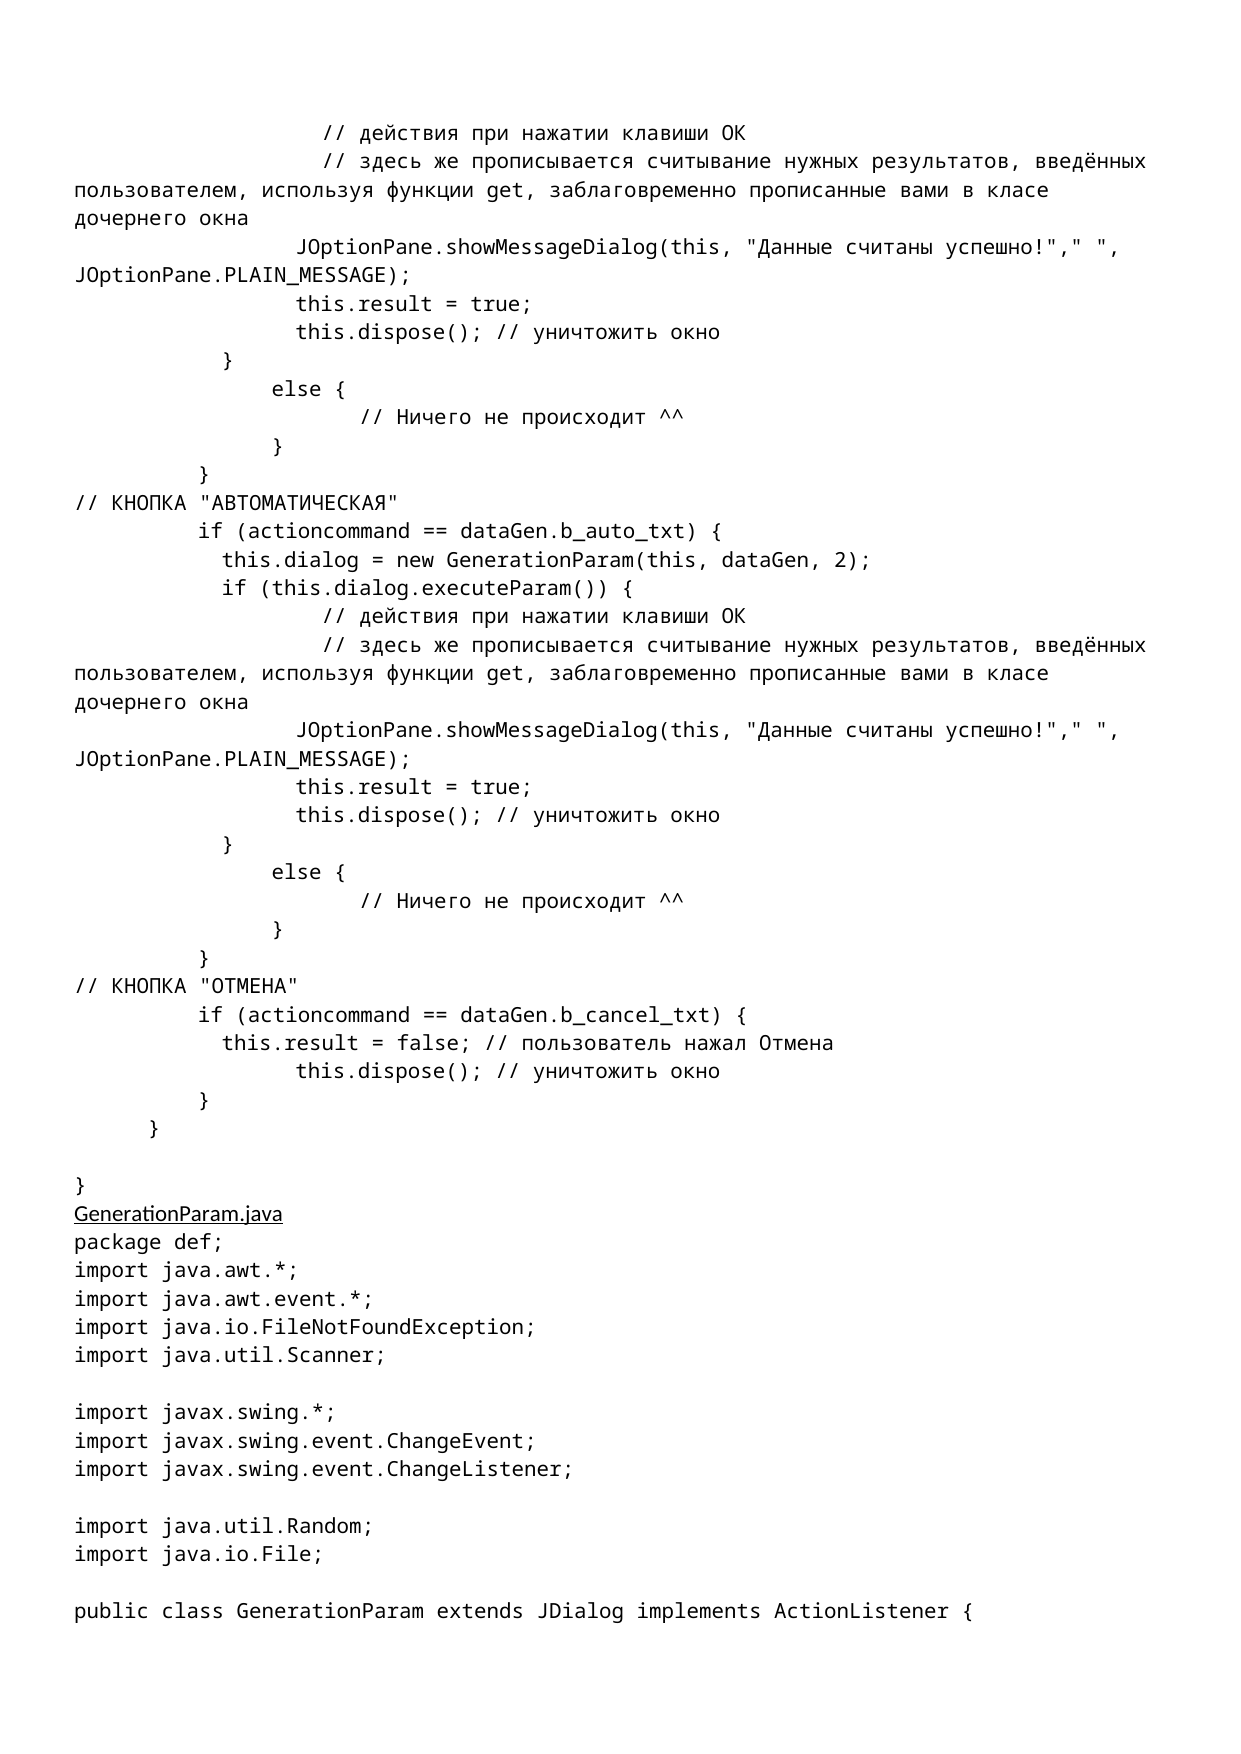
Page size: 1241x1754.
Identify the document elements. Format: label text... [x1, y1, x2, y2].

text } [74, 943, 1152, 971]
text this.result = true; [74, 289, 1152, 317]
text } [74, 1085, 1152, 1113]
text // здесь же прописывается считывание нужных результатов, введённых пользователем, используя функции get, заблаговременно прописанные вами в класе дочернего окна [74, 630, 1152, 715]
text import javax.swing.event.ChangeEvent; [74, 1426, 1152, 1454]
text import java.util.Scanner; [74, 1341, 1152, 1369]
text import java.io.File; [74, 1539, 1152, 1568]
text if (this.dialog.executeParam()) { [74, 573, 1152, 602]
text public class GenerationParam extends JDialog implements ActionListener { [74, 1596, 1152, 1625]
text else { [74, 857, 1152, 886]
text import java.io.FileNotFoundException; [74, 1312, 1152, 1341]
text import javax.swing.*; [74, 1397, 1152, 1426]
text this.result = false; // пользователь нажал Отмена [74, 1028, 1152, 1057]
text JOptionPane.showMessageDialog(this, "Данные считаны успешно!"," ", JOptionPane.PLAIN_MESSAGE); [74, 232, 1152, 289]
text this.dispose(); // уничтожить окно [74, 317, 1152, 346]
text // Ничего не происходит ^^ [74, 402, 1152, 431]
text } [74, 459, 1152, 488]
text } [74, 829, 1152, 857]
text // Ничего не происходит ^^ [74, 886, 1152, 914]
text import java.awt.event.*; [74, 1284, 1152, 1312]
text this.dialog = new GenerationParam(this, dataGen, 2); [74, 545, 1152, 573]
text } [74, 346, 1152, 374]
text this.result = true; [74, 772, 1152, 801]
text package def; [74, 1227, 1152, 1255]
text this.dispose(); // уничтожить окно [74, 1057, 1152, 1085]
text else { [74, 374, 1152, 402]
text if (actioncommand == dataGen.b_cancel_txt) { [74, 1000, 1152, 1028]
text // здесь же прописывается считывание нужных результатов, введённых пользователем, используя функции get, заблаговременно прописанные вами в класе дочернего окна [74, 147, 1152, 232]
text } [74, 1170, 1152, 1199]
text JOptionPane.showMessageDialog(this, "Данные считаны успешно!"," ", JOptionPane.PLAIN_MESSAGE); [74, 715, 1152, 772]
text // действия при нажатии клавиши ОК [74, 602, 1152, 630]
text import java.util.Random; [74, 1511, 1152, 1539]
text this.dispose(); // уничтожить окно [74, 801, 1152, 829]
text } [74, 1113, 1152, 1142]
text // КНОПКА "ОТМЕНА" [74, 971, 1152, 1000]
text } [74, 914, 1152, 943]
text // КНОПКА "АВТОМАТИЧЕСКАЯ" [74, 488, 1152, 516]
text // действия при нажатии клавиши ОК [74, 118, 1152, 147]
text } [74, 431, 1152, 459]
text if (actioncommand == dataGen.b_auto_txt) { [74, 516, 1152, 545]
subtitle GenerationParam.java [74, 1199, 1152, 1227]
text import javax.swing.event.ChangeListener; [74, 1454, 1152, 1483]
text import java.awt.*; [74, 1255, 1152, 1284]
